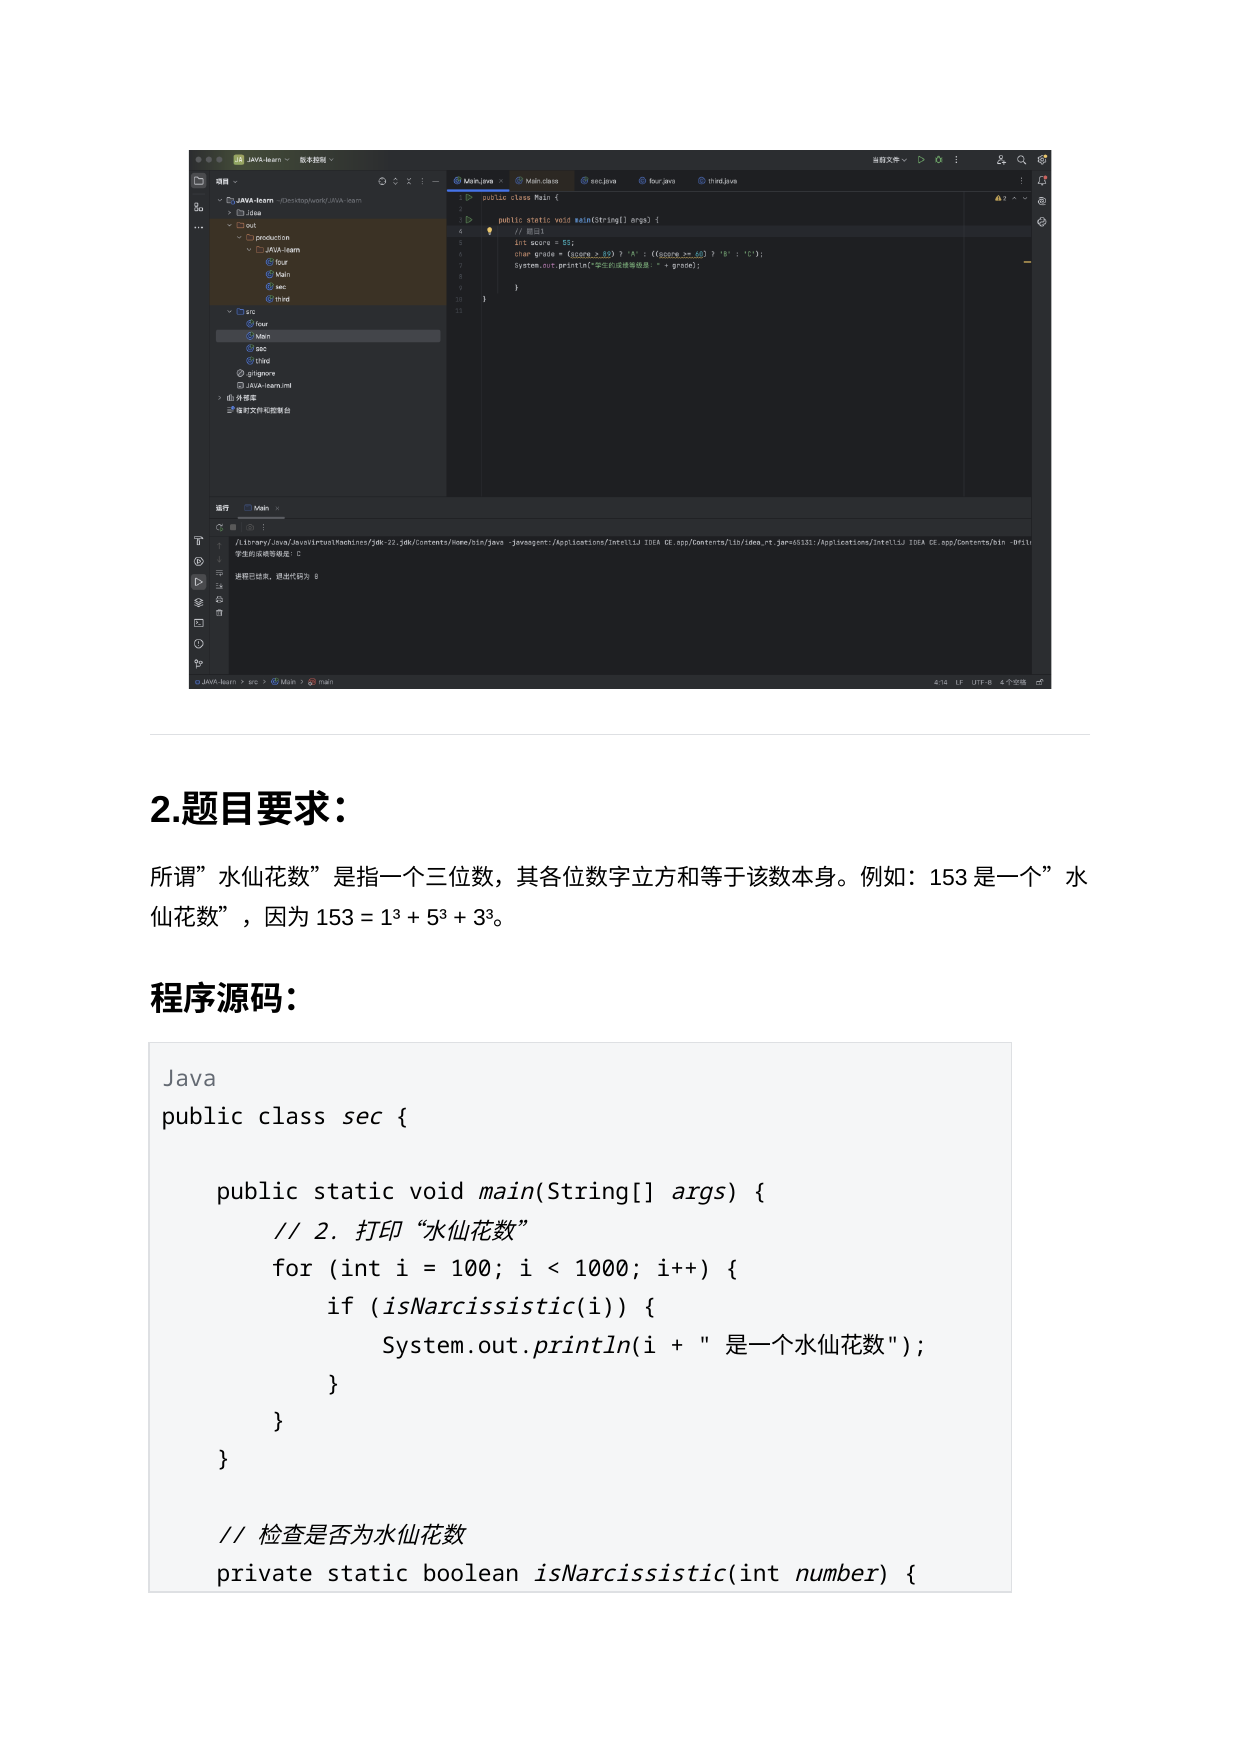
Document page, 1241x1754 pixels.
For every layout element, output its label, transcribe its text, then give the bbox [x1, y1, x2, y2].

text 所谓”水仙花数”是指一个三位数，其各位数字立方和等于该数本身。例如：153 是一个”水仙花数”，因为 153 = 1³ + 5³ + 3³。 [150, 859, 1090, 932]
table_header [150, 1043, 1011, 1591]
text 2.题目要求： [150, 779, 1090, 833]
text 程序源码： [150, 972, 1090, 1020]
picture [188, 150, 1052, 689]
